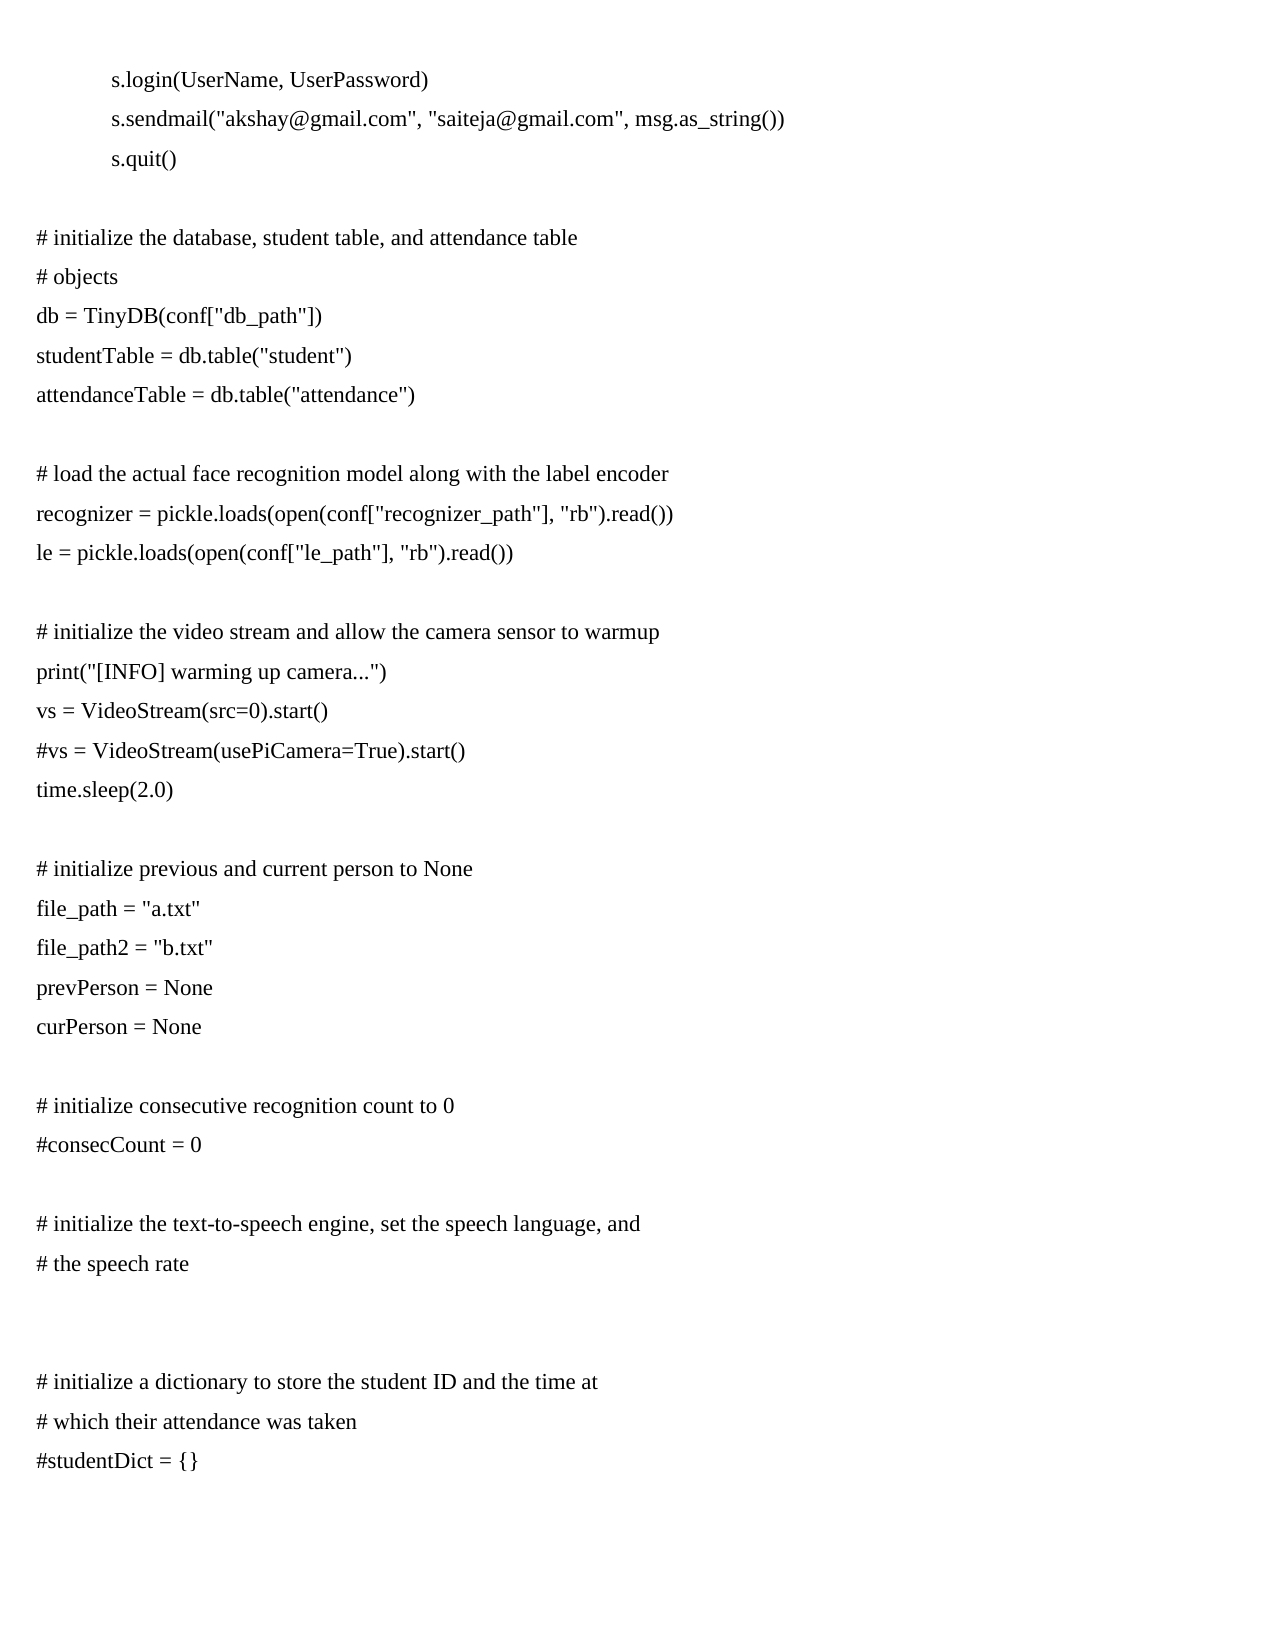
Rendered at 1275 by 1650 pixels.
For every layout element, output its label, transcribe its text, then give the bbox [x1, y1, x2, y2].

text # the speech rate [36, 1250, 1228, 1276]
text prevPerson = None [36, 974, 1228, 1000]
text db = TinyDB(conf["db_path"]) [36, 302, 1228, 329]
text attendanceTable = db.table("attendance") [36, 381, 1228, 408]
text curPerson = None [36, 1013, 1228, 1039]
text # initialize the text-to-speech engine, set the speech language, and [36, 1211, 1228, 1237]
text #studentDict = {} [36, 1447, 1228, 1474]
text #vs = VideoStream(usePiCamera=True).start() [36, 737, 1228, 763]
text studentTable = db.table("student") [36, 342, 1228, 368]
text recognizer = pickle.loads(open(conf["recognizer_path"], "rb").read()) [36, 500, 1228, 526]
text time.sleep(2.0) [36, 776, 1228, 803]
text vs = VideoStream(src=0).start() [36, 697, 1228, 724]
text # initialize previous and current person to None [36, 855, 1228, 882]
text s.login(UserName, UserPassword) [36, 66, 1228, 92]
text s.quit() [36, 144, 1228, 171]
text le = pickle.loads(open(conf["le_path"], "rb").read()) [36, 539, 1228, 566]
text # initialize consecutive recognition count to 0 [36, 1092, 1228, 1118]
text s.sendmail("akshay@gmail.com", "saiteja@gmail.com", msg.as_string()) [36, 105, 1228, 131]
text # initialize the database, student table, and attendance table [36, 223, 1228, 250]
text #consecCount = 0 [36, 1132, 1228, 1158]
text file_path = "a.txt" [36, 895, 1228, 921]
text print("[INFO] warming up camera...") [36, 658, 1228, 684]
text # initialize a dictionary to store the student ID and the time at [36, 1368, 1228, 1395]
text # which their attendance was taken [36, 1408, 1228, 1434]
text file_path2 = "b.txt" [36, 934, 1228, 961]
text # initialize the video stream and allow the camera sensor to warmup [36, 618, 1228, 645]
text # load the actual face recognition model along with the label encoder [36, 460, 1228, 487]
text # objects [36, 263, 1228, 289]
